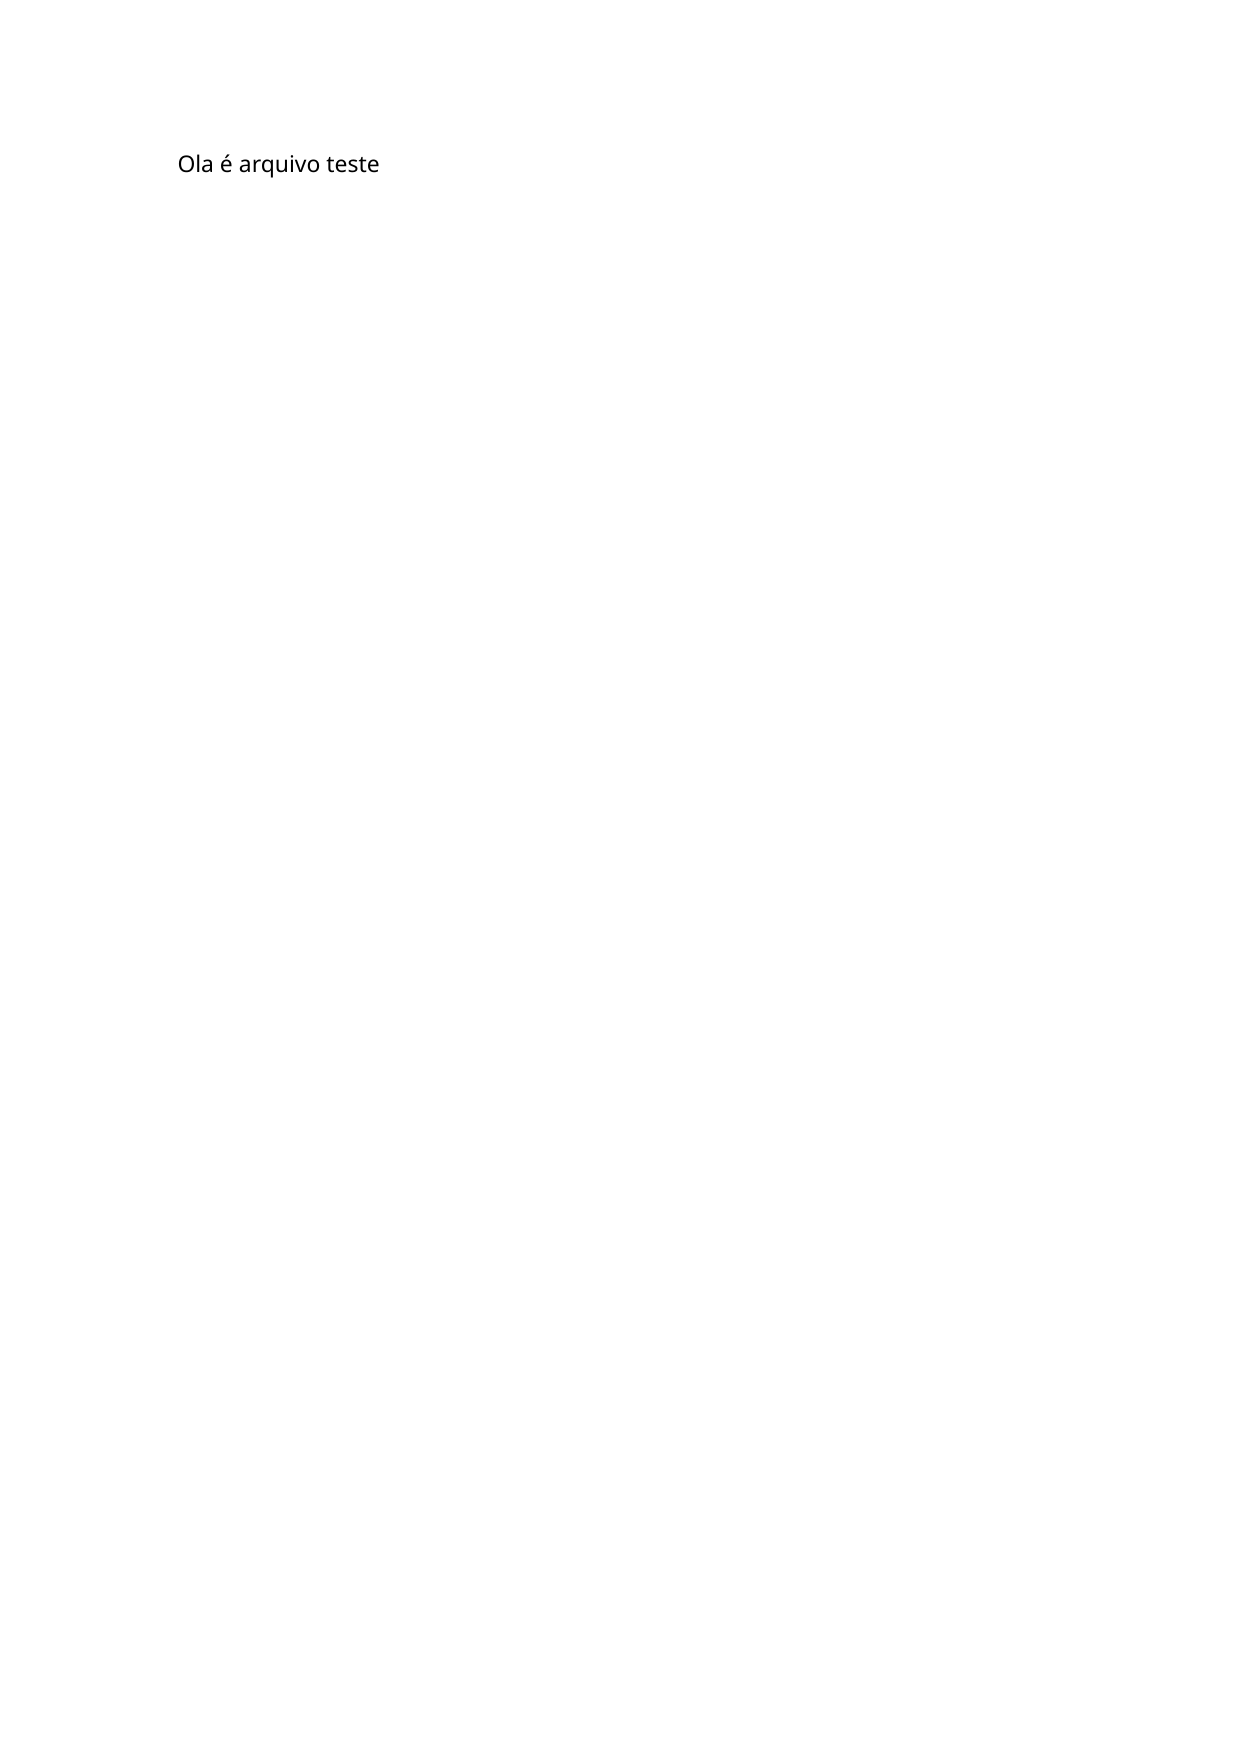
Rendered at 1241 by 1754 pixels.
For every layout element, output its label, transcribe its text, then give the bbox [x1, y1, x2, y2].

text Ola é arquivo teste [177, 148, 1063, 179]
